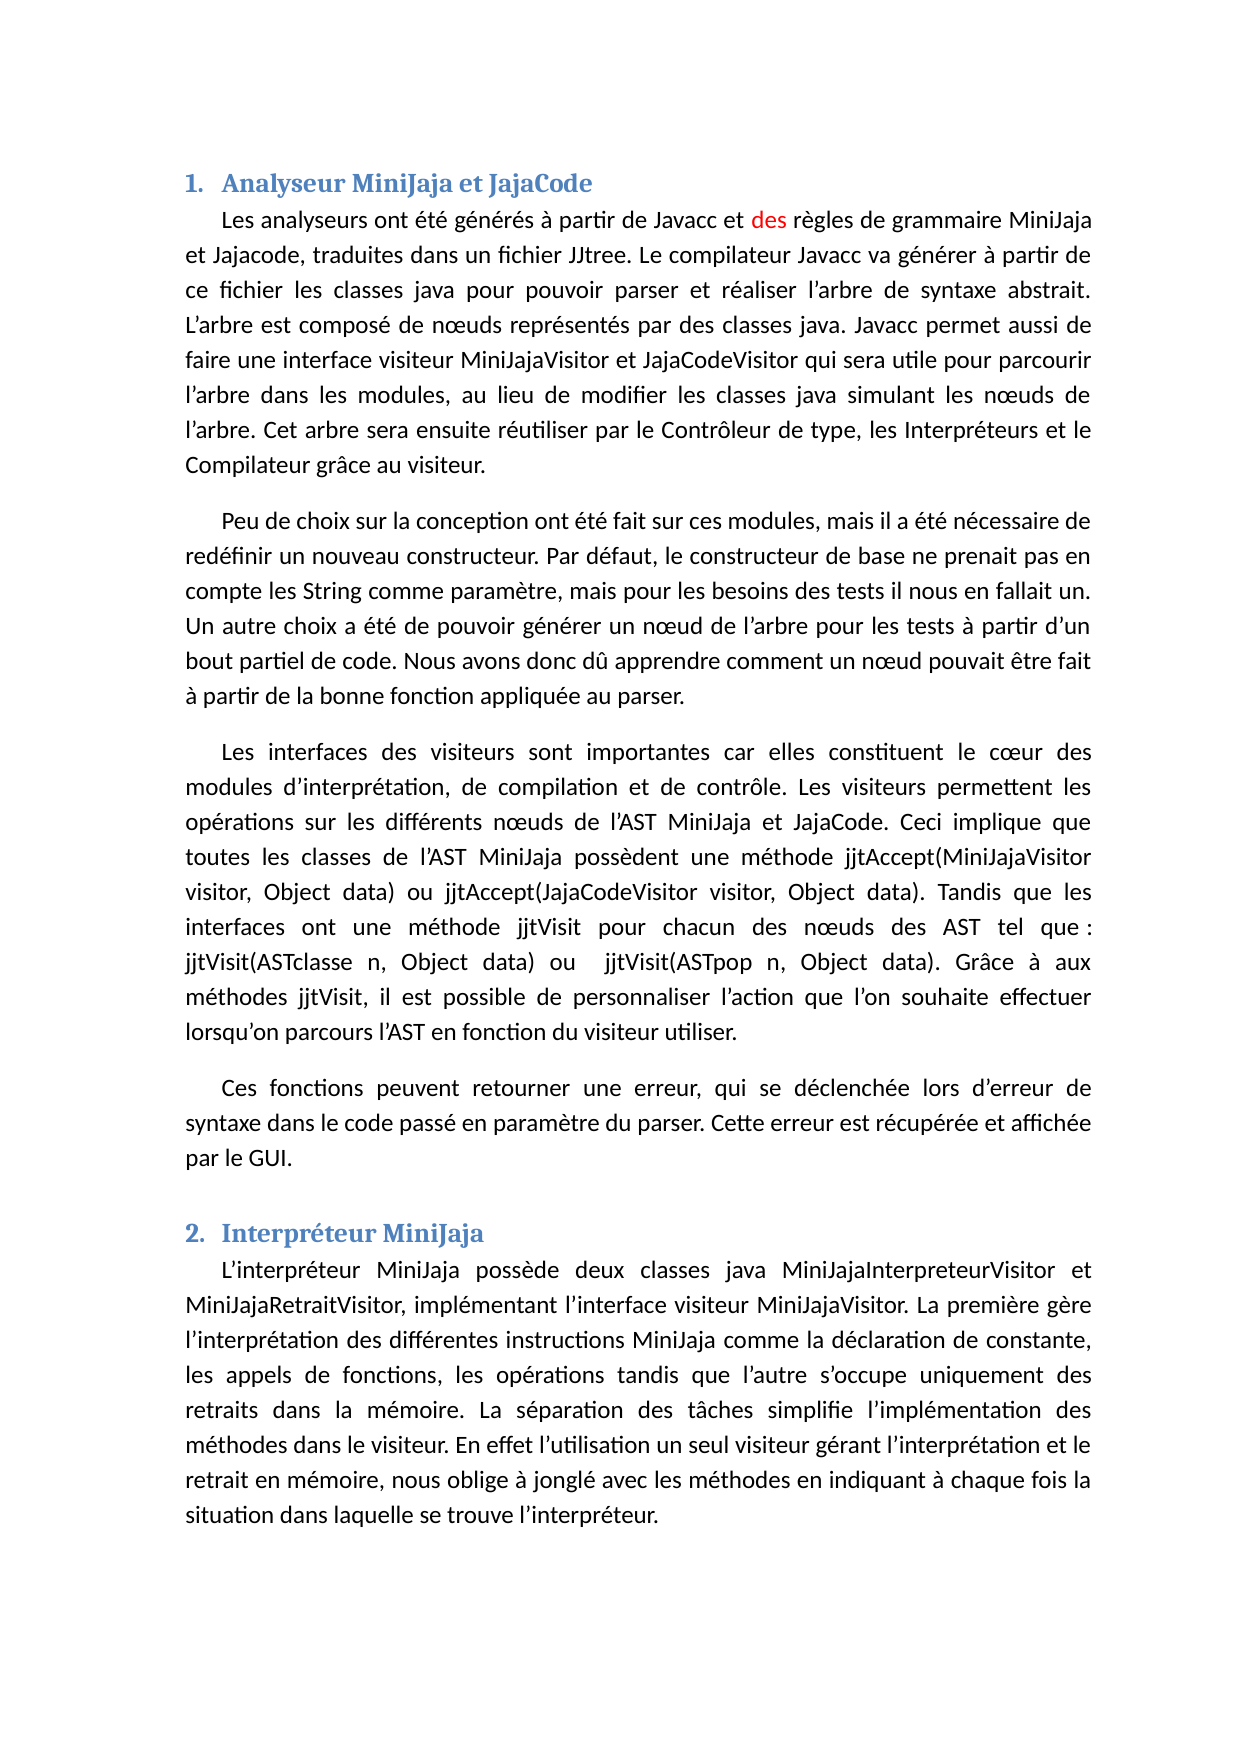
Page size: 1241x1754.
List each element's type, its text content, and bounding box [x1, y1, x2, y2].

text Ces fonctions peuvent retourner une erreur, qui se déclenchée lors d’erreur de syntaxe dans le code passé en paramètre du parser. Cette erreur est récupérée et affichée par le GUI. [185, 1072, 1093, 1172]
text Les interfaces des visiteurs sont importantes car elles constituent le cœur des modules d’interprétation, de compilation et de contrôle. Les visiteurs permettent les opérations sur les différents nœuds de l’AST MiniJaja et JajaCode. Ceci implique que toutes les classes de l’AST MiniJaja possèdent une méthode jjtAccept(MiniJajaVisitor visitor, Object data) ou jjtAccept(JajaCodeVisitor visitor, Object data). Tandis que les interfaces ont une méthode jjtVisit pour chacun des nœuds des AST tel que : jjtVisit(ASTclasse n, Object data) ou jjtVisit(ASTpop n, Object data). Grâce à aux méthodes jjtVisit, il est possible de personnaliser l’action que l’on souhaite effectuer lorsqu’on parcours l’AST en fonction du visiteur utiliser. [185, 736, 1093, 1046]
text Peu de choix sur la conception ont été fait sur ces modules, mais il a été nécessaire de redéfinir un nouveau constructeur. Par défaut, le constructeur de base ne prenait pas en compte les String comme paramètre, mais pour les besoins des tests il nous en fallait un. Un autre choix a été de pouvoir générer un nœud de l’arbre pour les tests à partir d’un bout partiel de code. Nous avons donc dû apprendre comment un nœud pouvait être fait à partir de la bonne fonction appliquée au parser. [185, 505, 1093, 711]
text L’interpréteur MiniJaja possède deux classes java MiniJajaInterpreteurVisitor et MiniJajaRetraitVisitor, implémentant l’interface visiteur MiniJajaVisitor. La première gère l’interprétation des différentes instructions MiniJaja comme la déclaration de constante, les appels de fonctions, les opérations tandis que l’autre s’occupe uniquement des retraits dans la mémoire. La séparation des tâches simplifie l’implémentation des méthodes dans le visiteur. En effet l’utilisation un seul visiteur gérant l’interprétation et le retrait en mémoire, nous oblige à jonglé avec les méthodes en indiquant à chaque fois la situation dans laquelle se trouve l’interpréteur. [185, 1254, 1093, 1529]
list Interpréteur MiniJaja [185, 1218, 1093, 1249]
text Les analyseurs ont été générés à partir de Javacc et des règles de grammaire MiniJaja et Jajacode, traduites dans un fichier JJtree. Le compilateur Javacc va générer à partir de ce fichier les classes java pour pouvoir parser et réaliser l’arbre de syntaxe abstrait. L’arbre est composé de nœuds représentés par des classes java. Javacc permet aussi de faire une interface visiteur MiniJajaVisitor et JajaCodeVisitor qui sera utile pour parcourir l’arbre dans les modules, au lieu de modifier les classes java simulant les nœuds de l’arbre. Cet arbre sera ensuite réutiliser par le Contrôleur de type, les Interpréteurs et le Compilateur grâce au visiteur. [185, 204, 1093, 480]
list Analyseur MiniJaja et JajaCode [185, 168, 1093, 199]
